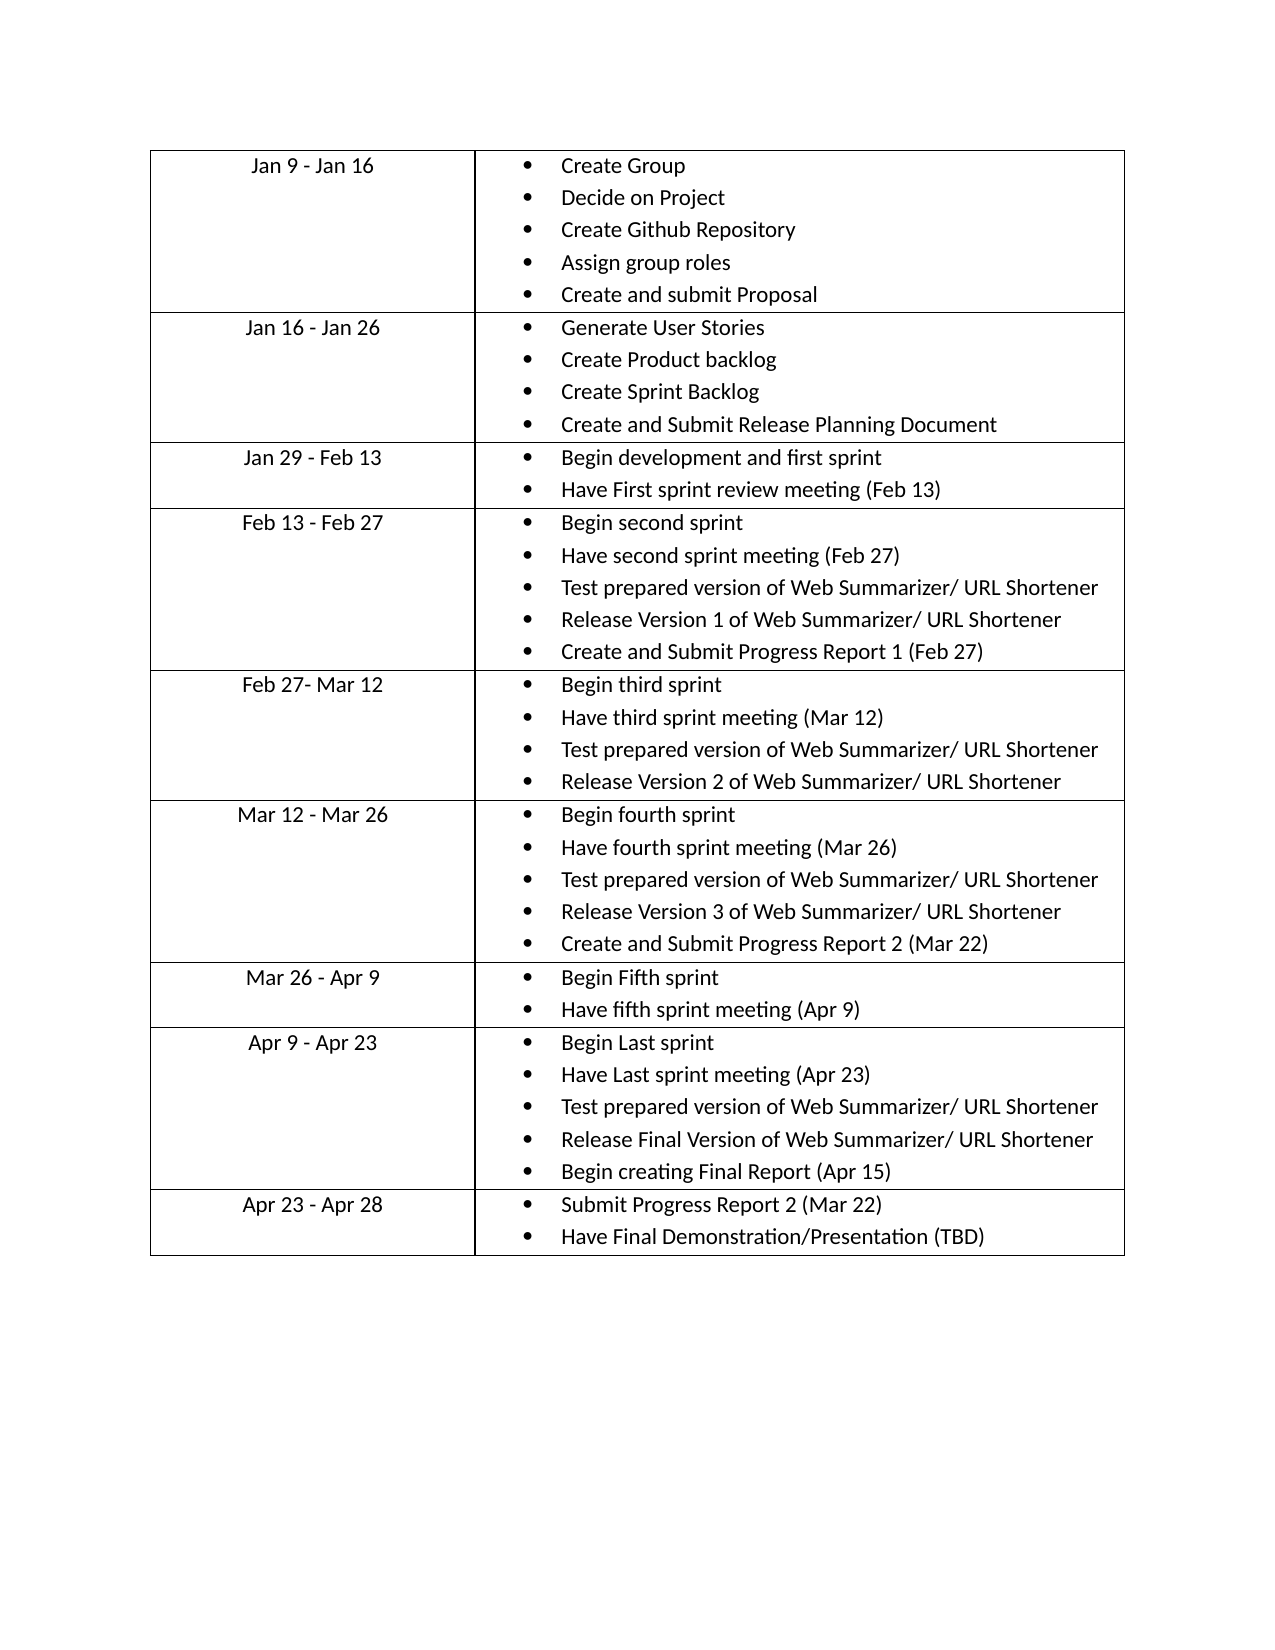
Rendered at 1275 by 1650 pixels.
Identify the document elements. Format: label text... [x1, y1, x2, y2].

table_cell Begin fourth sprint Have fourth sprint meeting (Mar 26) Test prepared version of Web Summarizer/ URL Shortener Release Version 3 of Web Summarizer/ URL Shortener Create and Submit Progress Report 2 (Mar 22) [476, 801, 1124, 962]
table_cell Generate User Stories Create Product backlog Create Sprint Backlog Create and Submit Release Planning Document [476, 313, 1124, 442]
table_cell Begin third sprint Have third sprint meeting (Mar 12) Test prepared version of Web Summarizer/ URL Shortener Release Version 2 of Web Summarizer/ URL Shortener [476, 671, 1124, 799]
table_header Create Group Decide on Project Create Github Repository Assign group roles Create and submit Proposal [476, 151, 1124, 312]
table_cell Jan 16 - Jan 26 [151, 313, 474, 442]
table_cell Submit Progress Report 2 (Mar 22) Have Final Demonstration/Presentation (TBD) [476, 1190, 1124, 1255]
table_cell Begin Last sprint Have Last sprint meeting (Apr 23) Test prepared version of Web Summarizer/ URL Shortener Release Final Version of Web Summarizer/ URL Shortener Begin creating Final Report (Apr 15) [476, 1028, 1124, 1189]
table_cell Apr 23 - Apr 28 [151, 1190, 474, 1255]
table_cell Mar 26 - Apr 9 [151, 963, 474, 1027]
table_cell Feb 13 - Feb 27 [151, 509, 474, 669]
table_cell Begin second sprint Have second sprint meeting (Feb 27) Test prepared version of Web Summarizer/ URL Shortener Release Version 1 of Web Summarizer/ URL Shortener Create and Submit Progress Report 1 (Feb 27) [476, 509, 1124, 669]
table_cell Apr 9 - Apr 23 [151, 1028, 474, 1189]
table_cell Feb 27- Mar 12 [151, 671, 474, 799]
table_cell Begin Fifth sprint Have fifth sprint meeting (Apr 9) [476, 963, 1124, 1027]
table_cell Begin development and first sprint Have First sprint review meeting (Feb 13) [476, 443, 1124, 507]
table_cell Jan 29 - Feb 13 [151, 443, 474, 507]
table_header Jan 9 - Jan 16 [151, 151, 474, 312]
table_cell Mar 12 - Mar 26 [151, 801, 474, 962]
